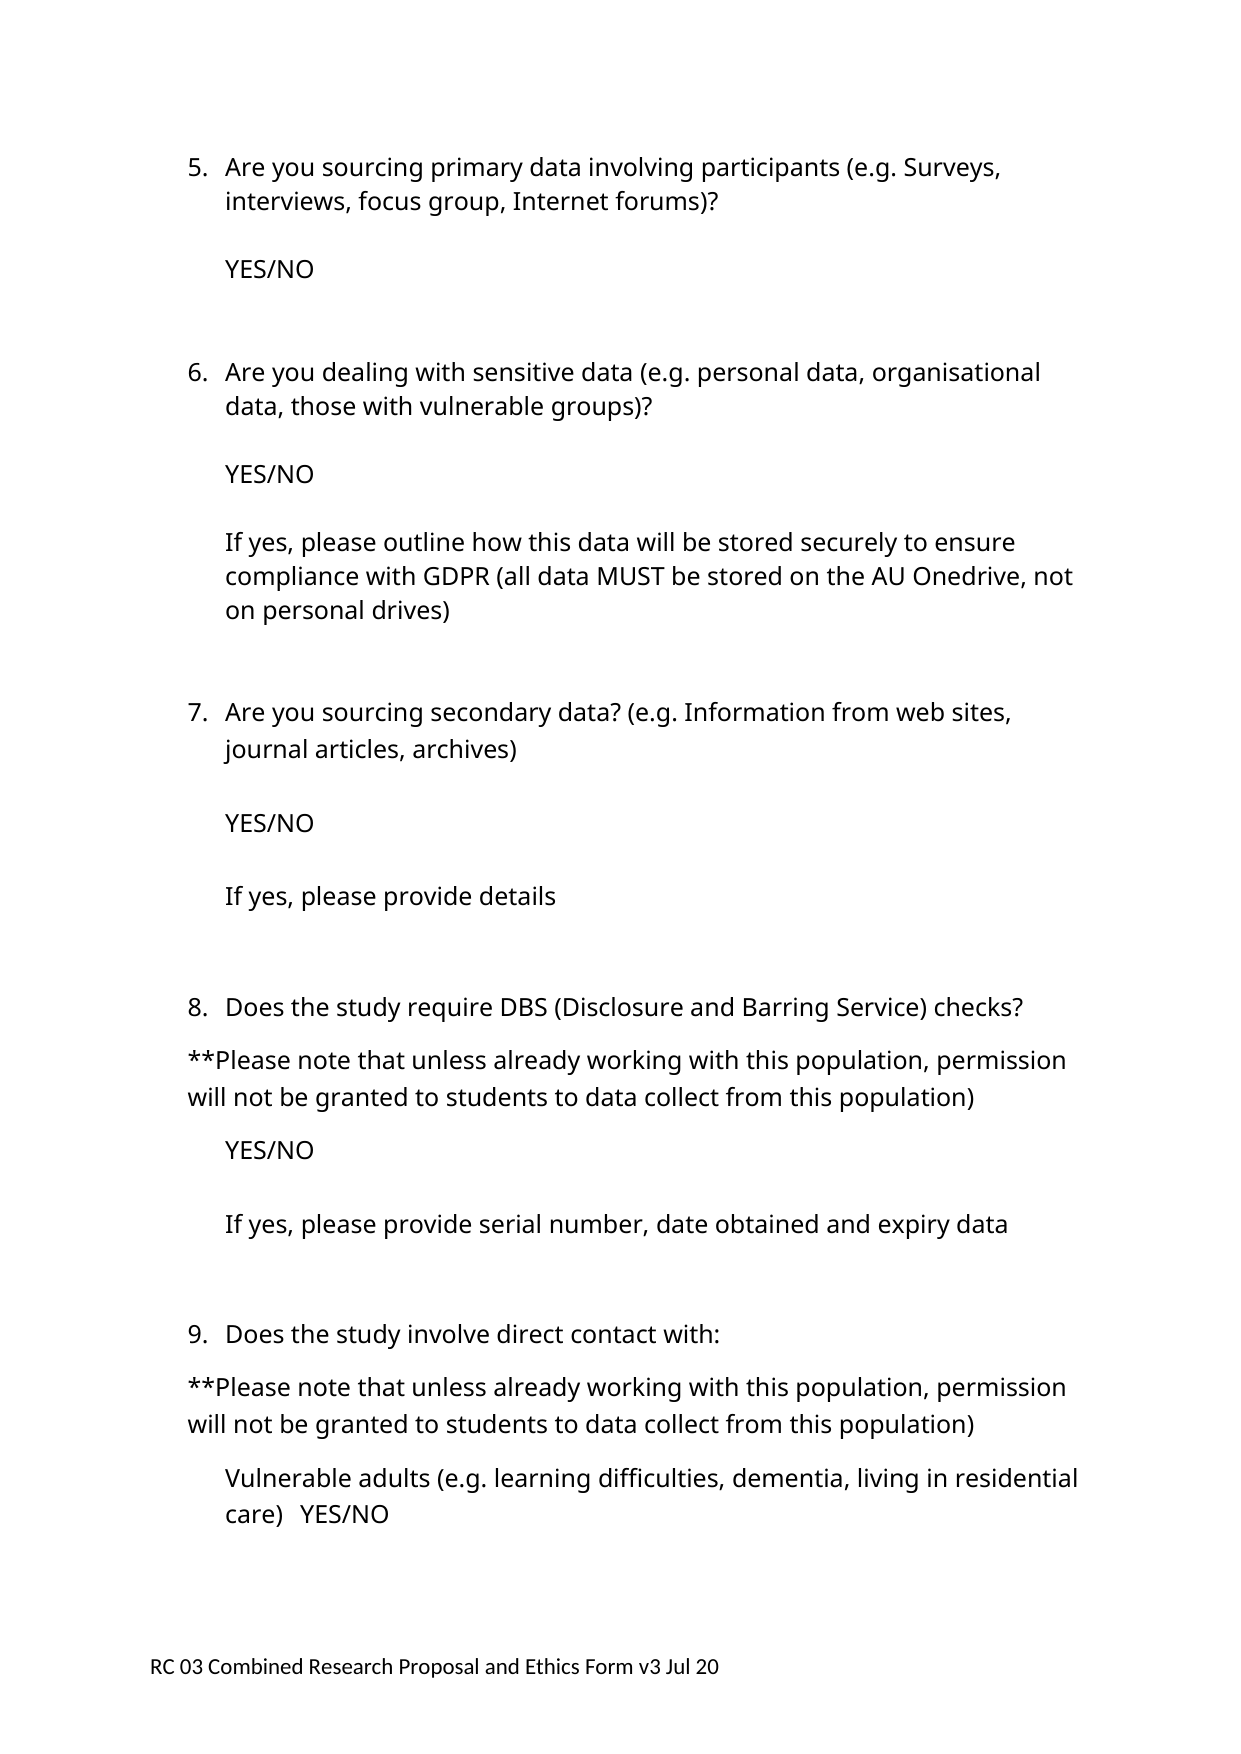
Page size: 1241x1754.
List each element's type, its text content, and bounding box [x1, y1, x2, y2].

list Are you dealing with sensitive data (e.g. personal data, organisational data, those with vulnerable groups)? [187, 354, 1090, 422]
text If yes, please provide serial number, date obtained and expiry data [225, 1206, 1090, 1240]
text YES/NO [225, 457, 1090, 491]
text YES/NO [225, 805, 1090, 839]
text **Please note that unless already working with this population, permission will not be granted to students to data collect from this population) [187, 1043, 1090, 1113]
list Are you sourcing primary data involving participants (e.g. Surveys, interviews, focus group, Internet forums)? [187, 150, 1090, 218]
text YES/NO [225, 252, 1090, 286]
text **Please note that unless already working with this population, permission will not be granted to students to data collect from this population) [187, 1370, 1090, 1441]
list Does the study involve direct contact with: [187, 1317, 1090, 1351]
text Vulnerable adults (e.g. learning difficulties, dementia, living in residential care) YES/NO [225, 1460, 1090, 1531]
text YES/NO [225, 1133, 1090, 1167]
list Does the study require DBS (Disclosure and Barring Service) checks? [187, 989, 1090, 1023]
list Are you sourcing secondary data? (e.g. Information from web sites, journal articles, archives) [187, 695, 1090, 766]
text If yes, please provide details [225, 879, 1090, 913]
text If yes, please outline how this data will be stored securely to ensure compliance with GDPR (all data MUST be stored on the AU Onedrive, not on personal drives) [225, 525, 1090, 627]
